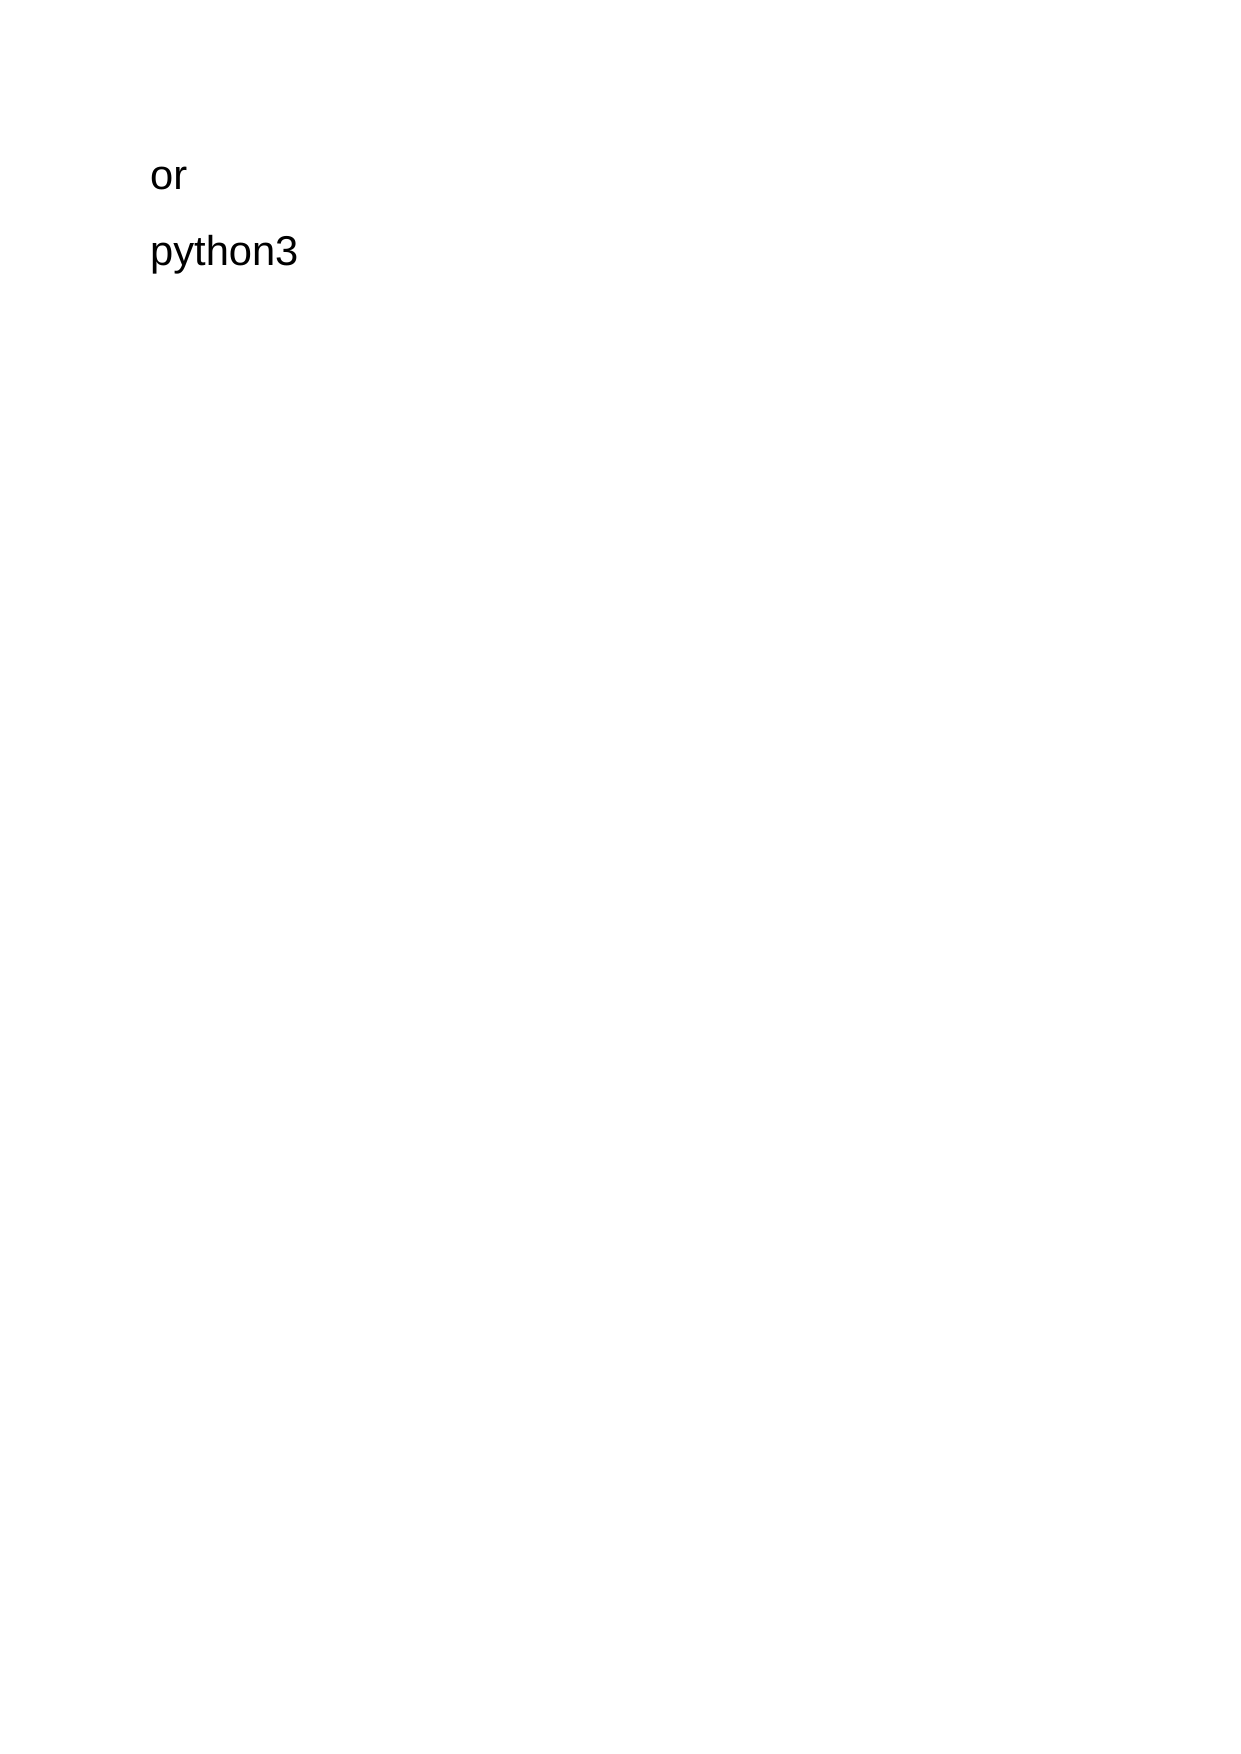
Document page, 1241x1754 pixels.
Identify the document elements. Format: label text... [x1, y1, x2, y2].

text python3 [150, 226, 1090, 274]
text or [150, 150, 1090, 198]
